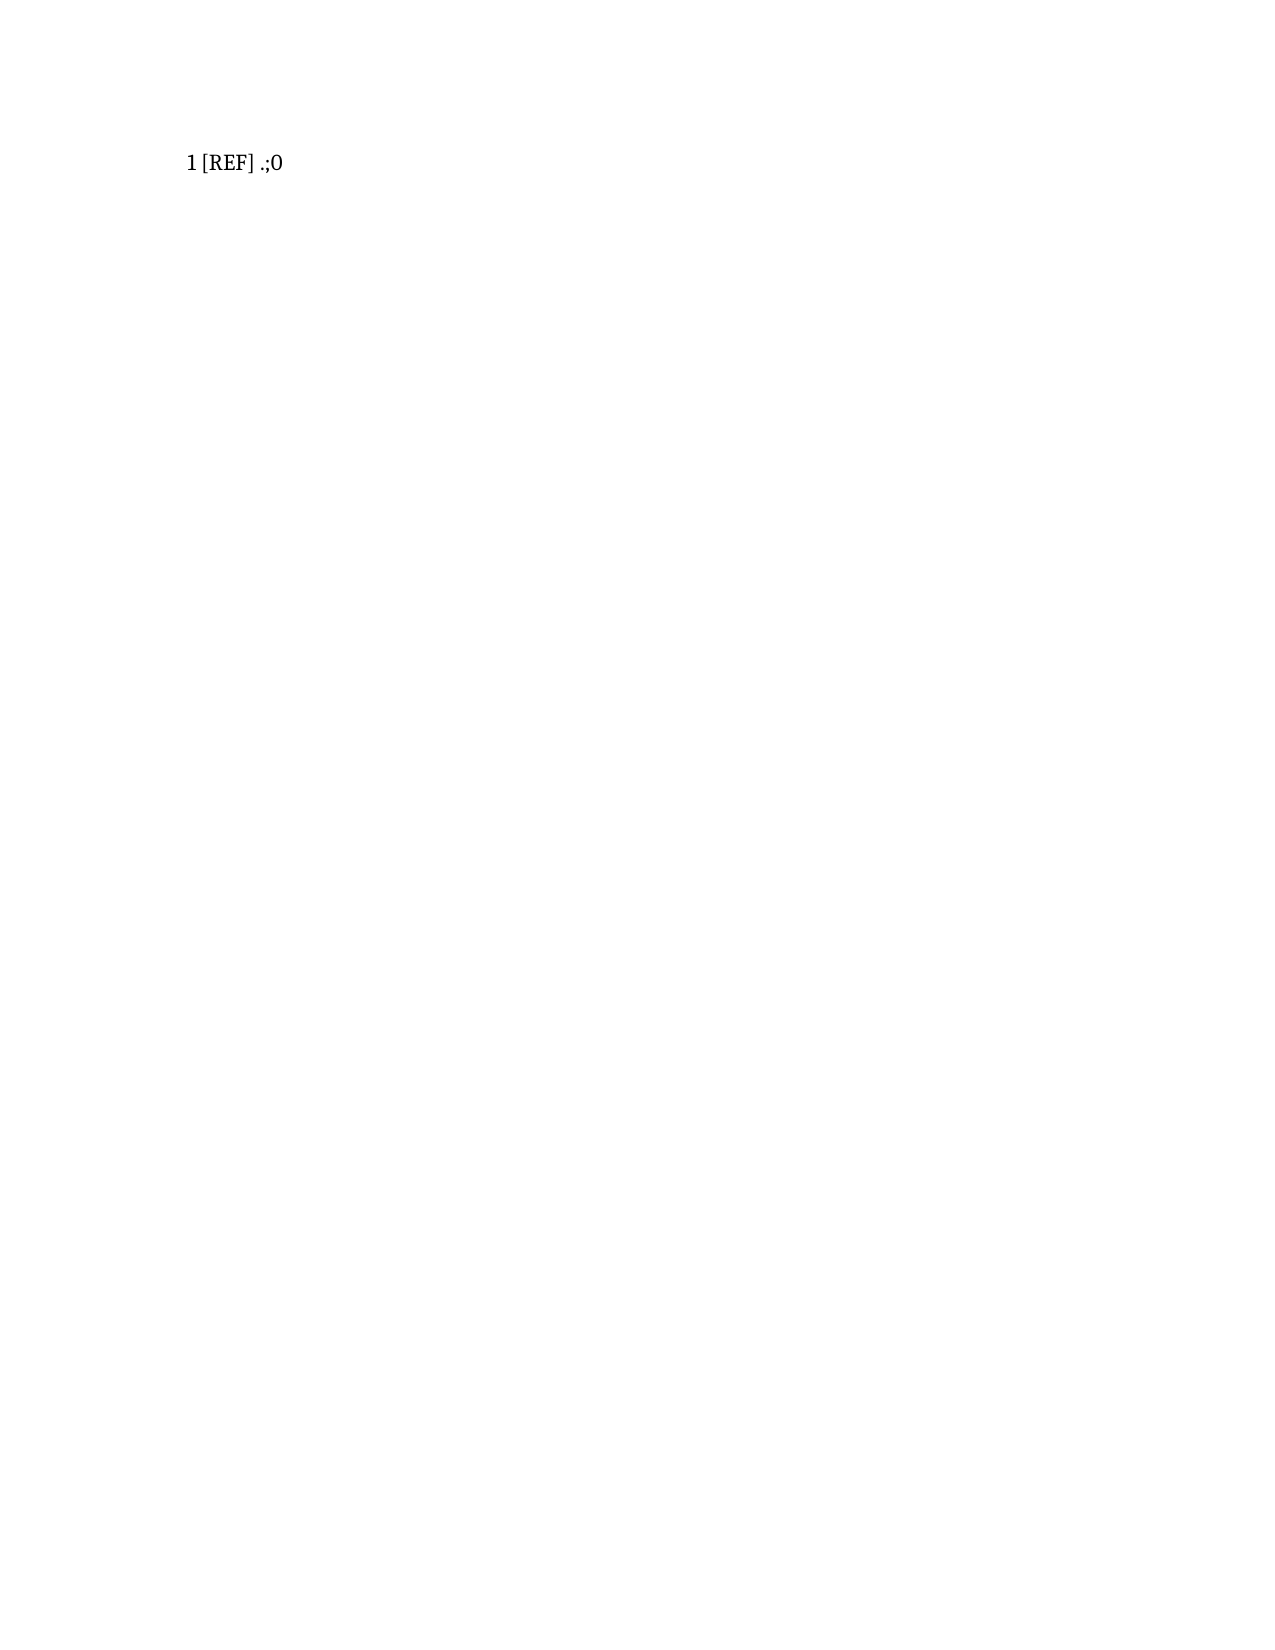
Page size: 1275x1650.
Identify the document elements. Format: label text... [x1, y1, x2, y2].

text 1 [REF] .;0 [187, 150, 1087, 176]
